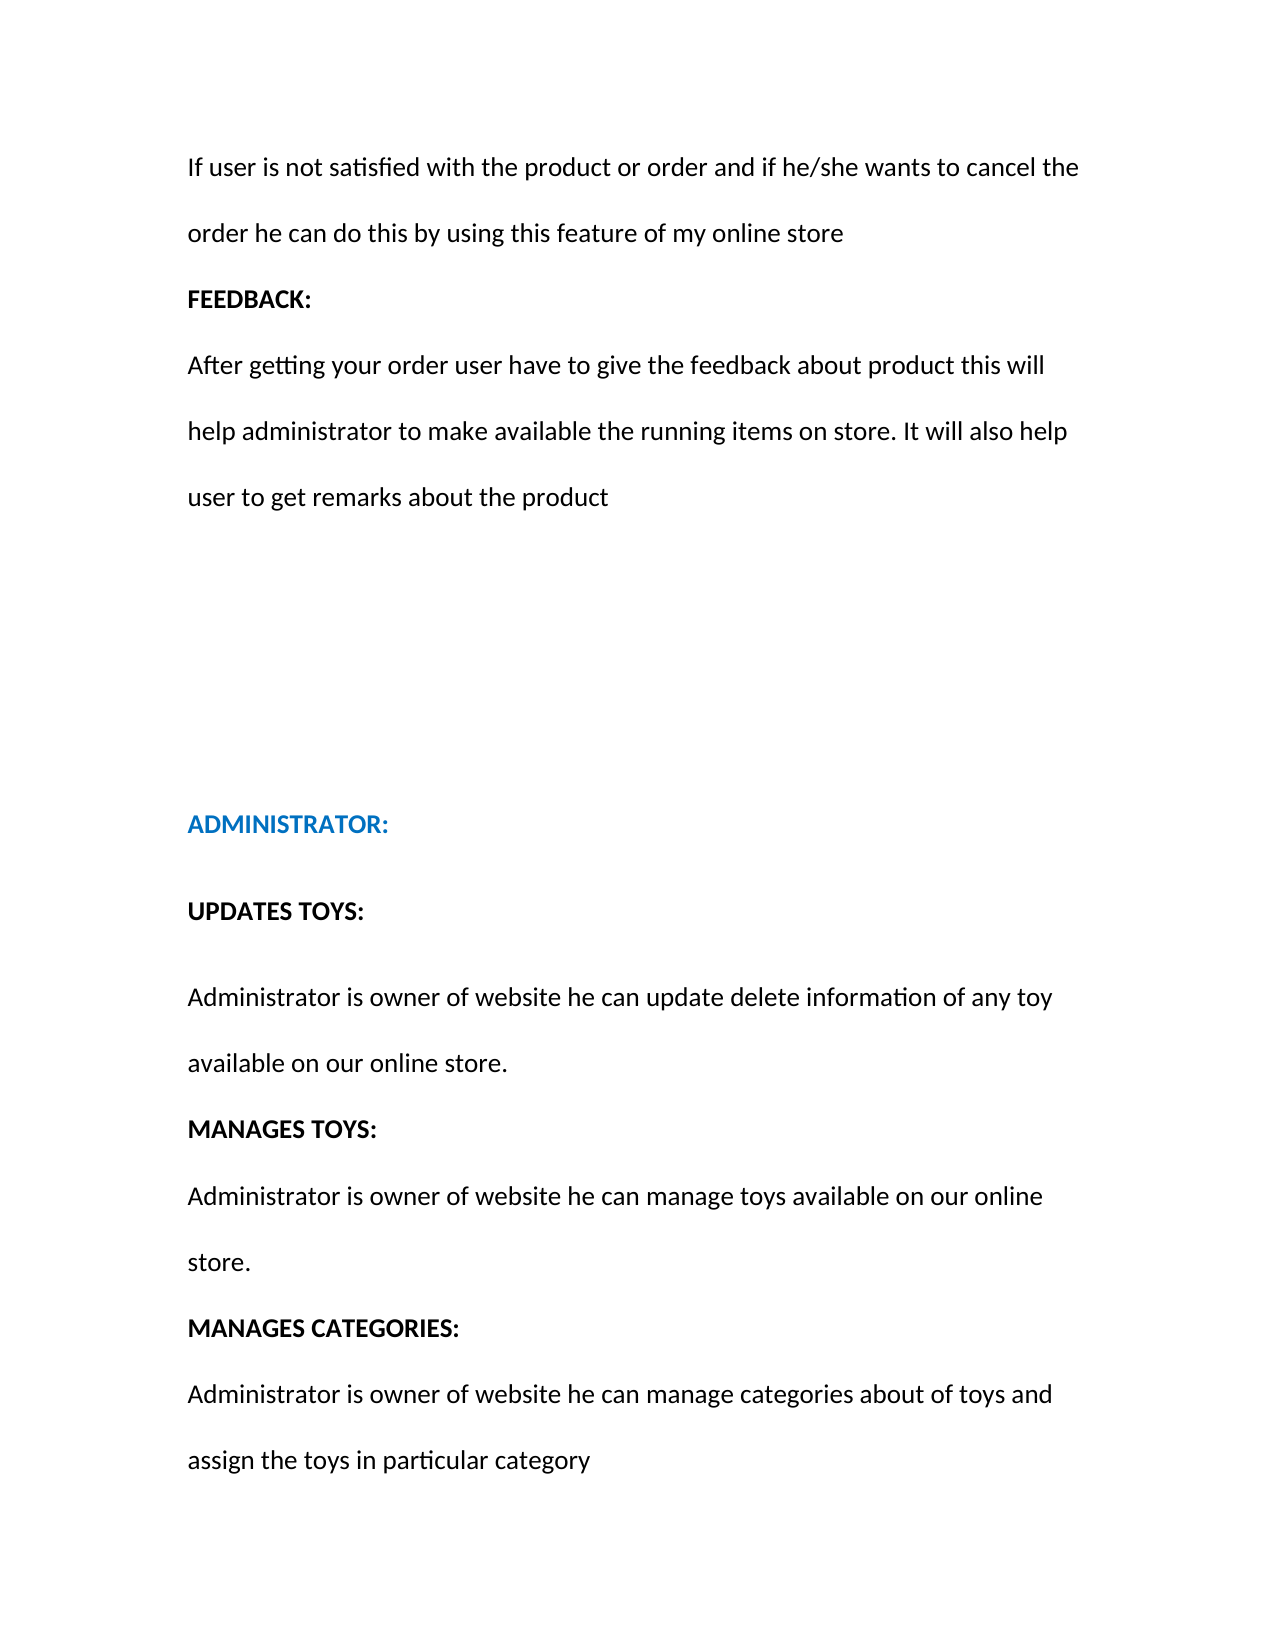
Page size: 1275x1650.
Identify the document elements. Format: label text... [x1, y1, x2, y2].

text After getting your order user have to give the feedback about product this will help administrator to make available the running items on store. It will also help user to get remarks about the product [187, 348, 1087, 513]
text Administrator is owner of website he can manage toys available on our online store. [187, 1179, 1087, 1278]
text ADMINISTRATOR: [187, 807, 1087, 840]
text Administrator is owner of website he can manage categories about of toys and assign the toys in particular category [187, 1377, 1087, 1476]
text If user is not satisfied with the product or order and if he/she wants to cancel the order he can do this by using this feature of my online store [187, 150, 1087, 249]
text MANAGES TOYS: [187, 1113, 1087, 1146]
text Administrator is owner of website he can update delete information of any toy available on our online store. [187, 981, 1087, 1080]
text FEEDBACK: [187, 282, 1087, 315]
text UPDATES TOYS: [187, 894, 1087, 927]
text MANAGES CATEGORIES: [187, 1311, 1087, 1344]
